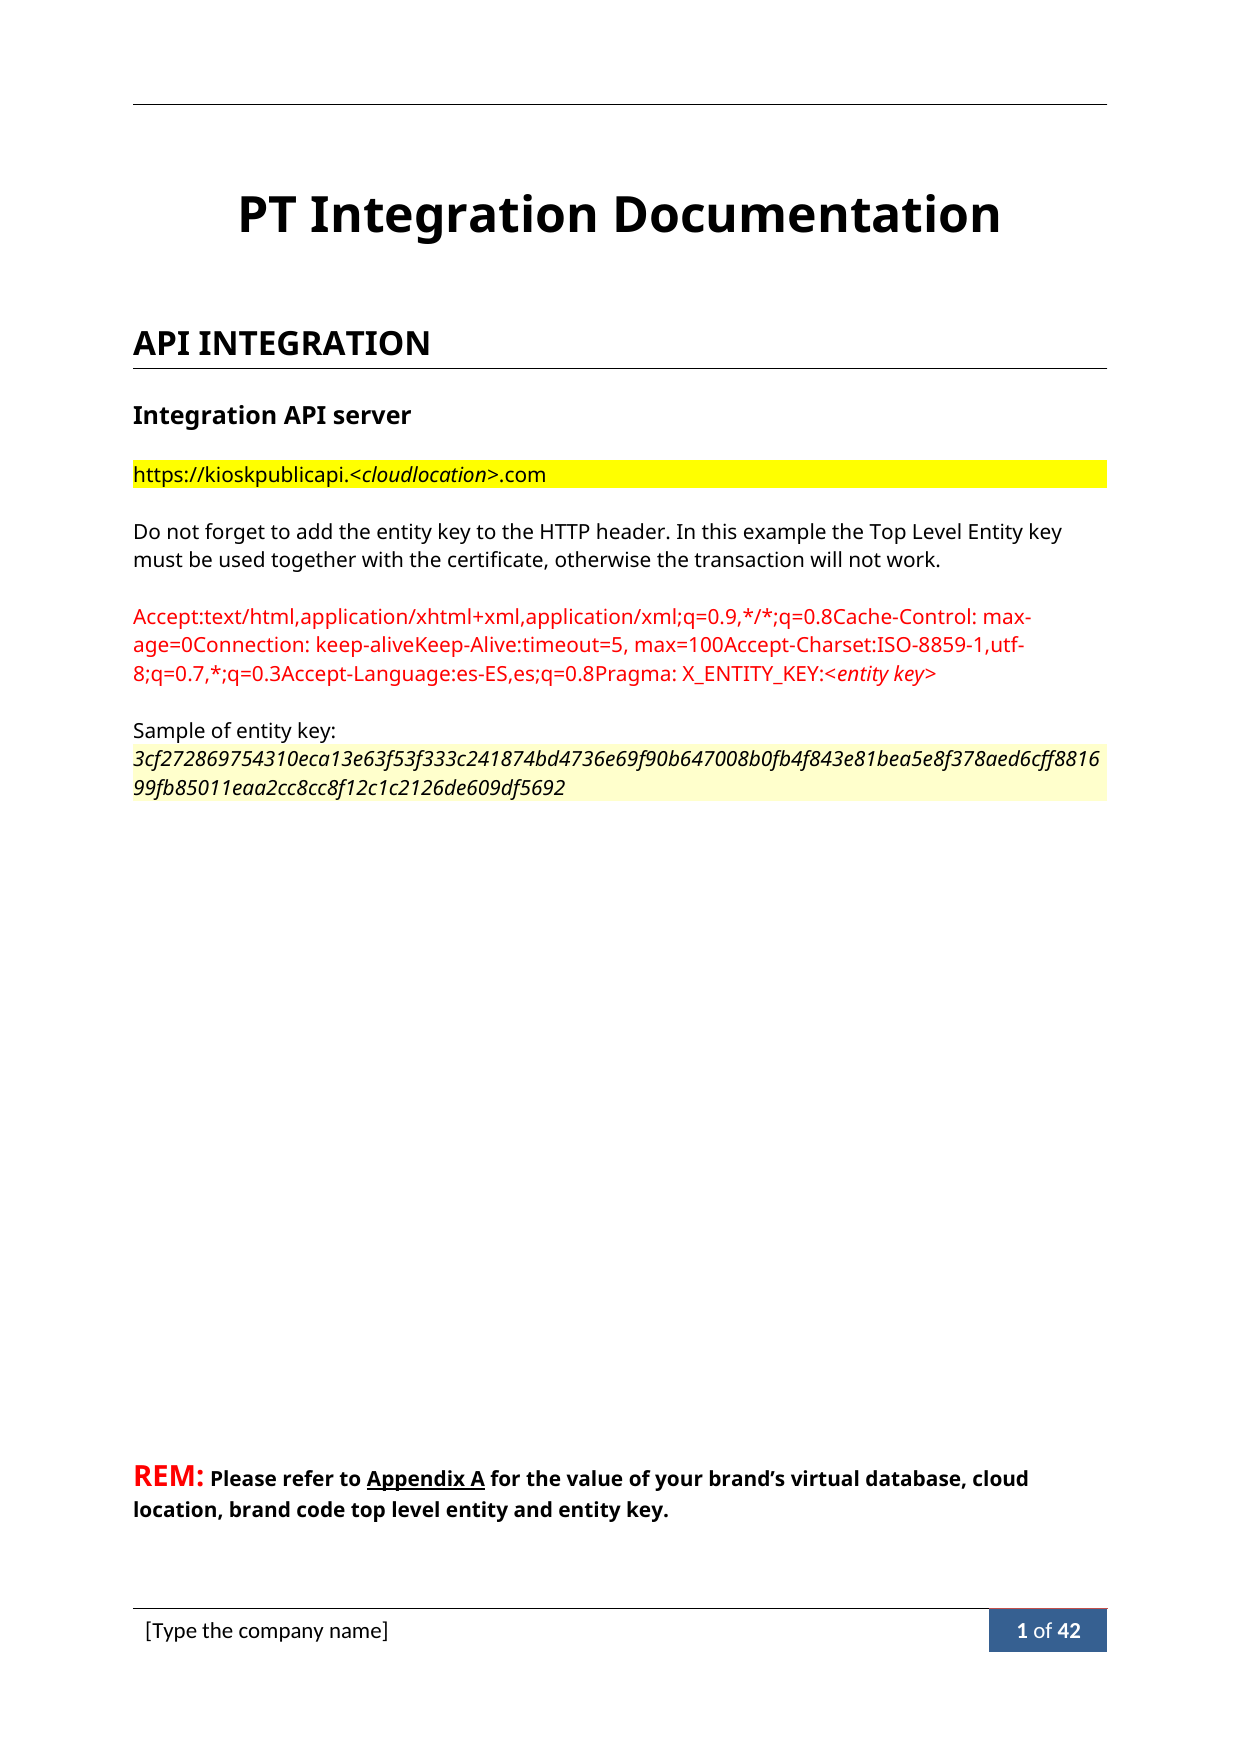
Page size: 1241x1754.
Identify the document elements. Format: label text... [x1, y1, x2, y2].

text https://kioskpublicapi.<cloudlocation>.com [133, 460, 1107, 488]
text API INTEGRATION [133, 320, 1107, 368]
text 3cf272869754310eca13e63f53f333c241874bd4736e69f90b647008b0fb4f843e81bea5e8f378aed6cff881699fb85011eaa2cc8cc8f12c1c2126de609df5692 [133, 744, 1107, 801]
text Sample of entity key: [133, 716, 1107, 744]
text REM: Please refer to Appendix A for the value of your brand’s virtual database, cloud location, brand code top level entity and entity key. [133, 1455, 1107, 1523]
text Integration API server [133, 397, 1107, 432]
text PT Integration Documentation [133, 179, 1107, 247]
text Do not forget to add the entity key to the HTTP header. In this example the Top Level Entity key must be used together with the certificate, otherwise the transaction will not work. [133, 517, 1107, 574]
text Accept:text/html,application/xhtml+xml,application/xml;q=0.9,*/*;q=0.8Cache-Control: max-age=0Connection: keep-aliveKeep-Alive:timeout=5, max=100Accept-Charset:ISO-8859-1,utf-8;q=0.7,*;q=0.3Accept-Language:es-ES,es;q=0.8Pragma: X_ENTITY_KEY:<entity key> [133, 602, 1107, 687]
